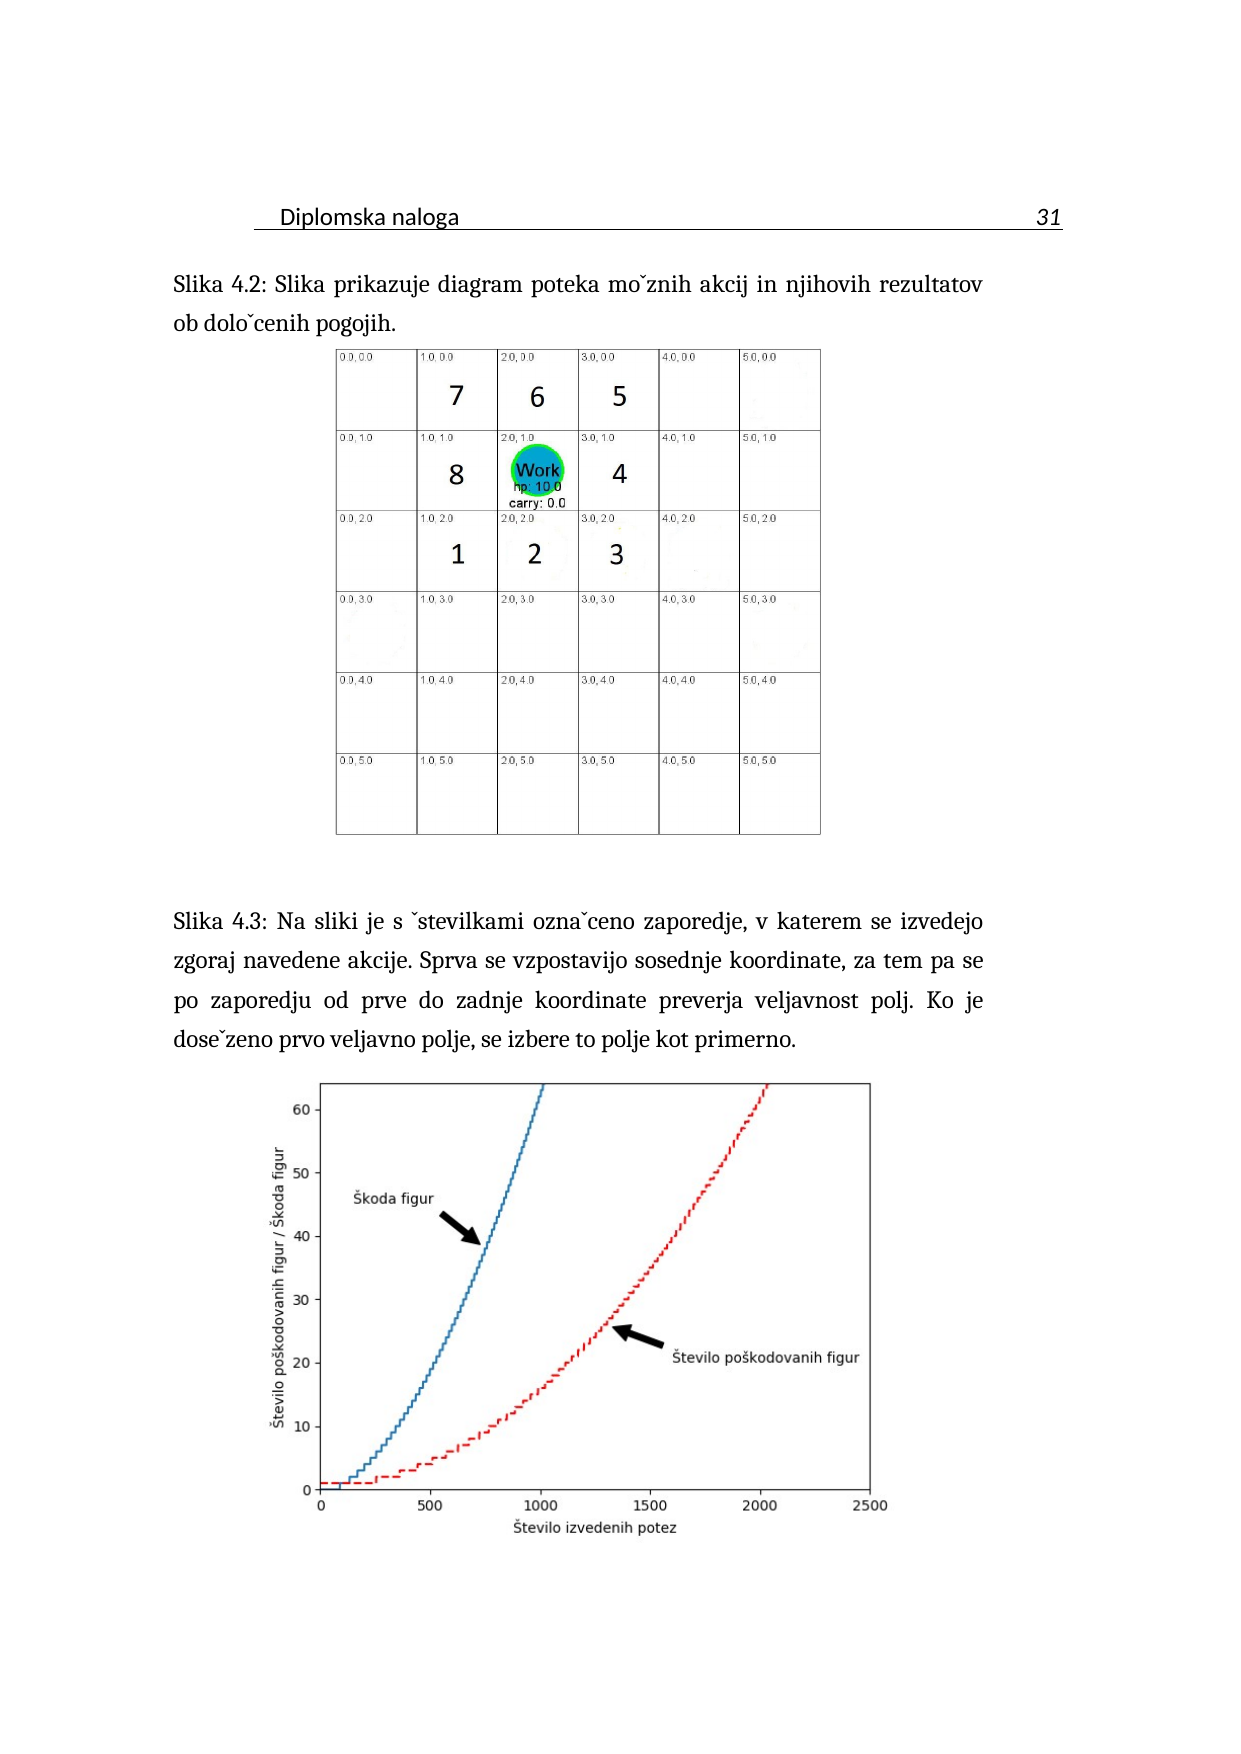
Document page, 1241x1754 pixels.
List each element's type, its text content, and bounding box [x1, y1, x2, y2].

text Slika 4.3: Na sliki je s ˇstevilkami oznaˇceno zaporedje, v katerem se izvedejo zgoraj navedene akcije. Sprva se vzpostavijo sosednje koordinate, za tem pa se po zaporedju od prve do zadnje koordinate preverja veljavnost polj. Ko je doseˇzeno prvo veljavno polje, se izbere to polje kot primerno. [173, 907, 984, 1054]
text Slika 4.2: Slika prikazuje diagram poteka moˇznih akcij in njihovih rezultatov ob doloˇcenih pogojih. [173, 270, 984, 338]
picture [335, 348, 822, 836]
picture [255, 1065, 903, 1551]
